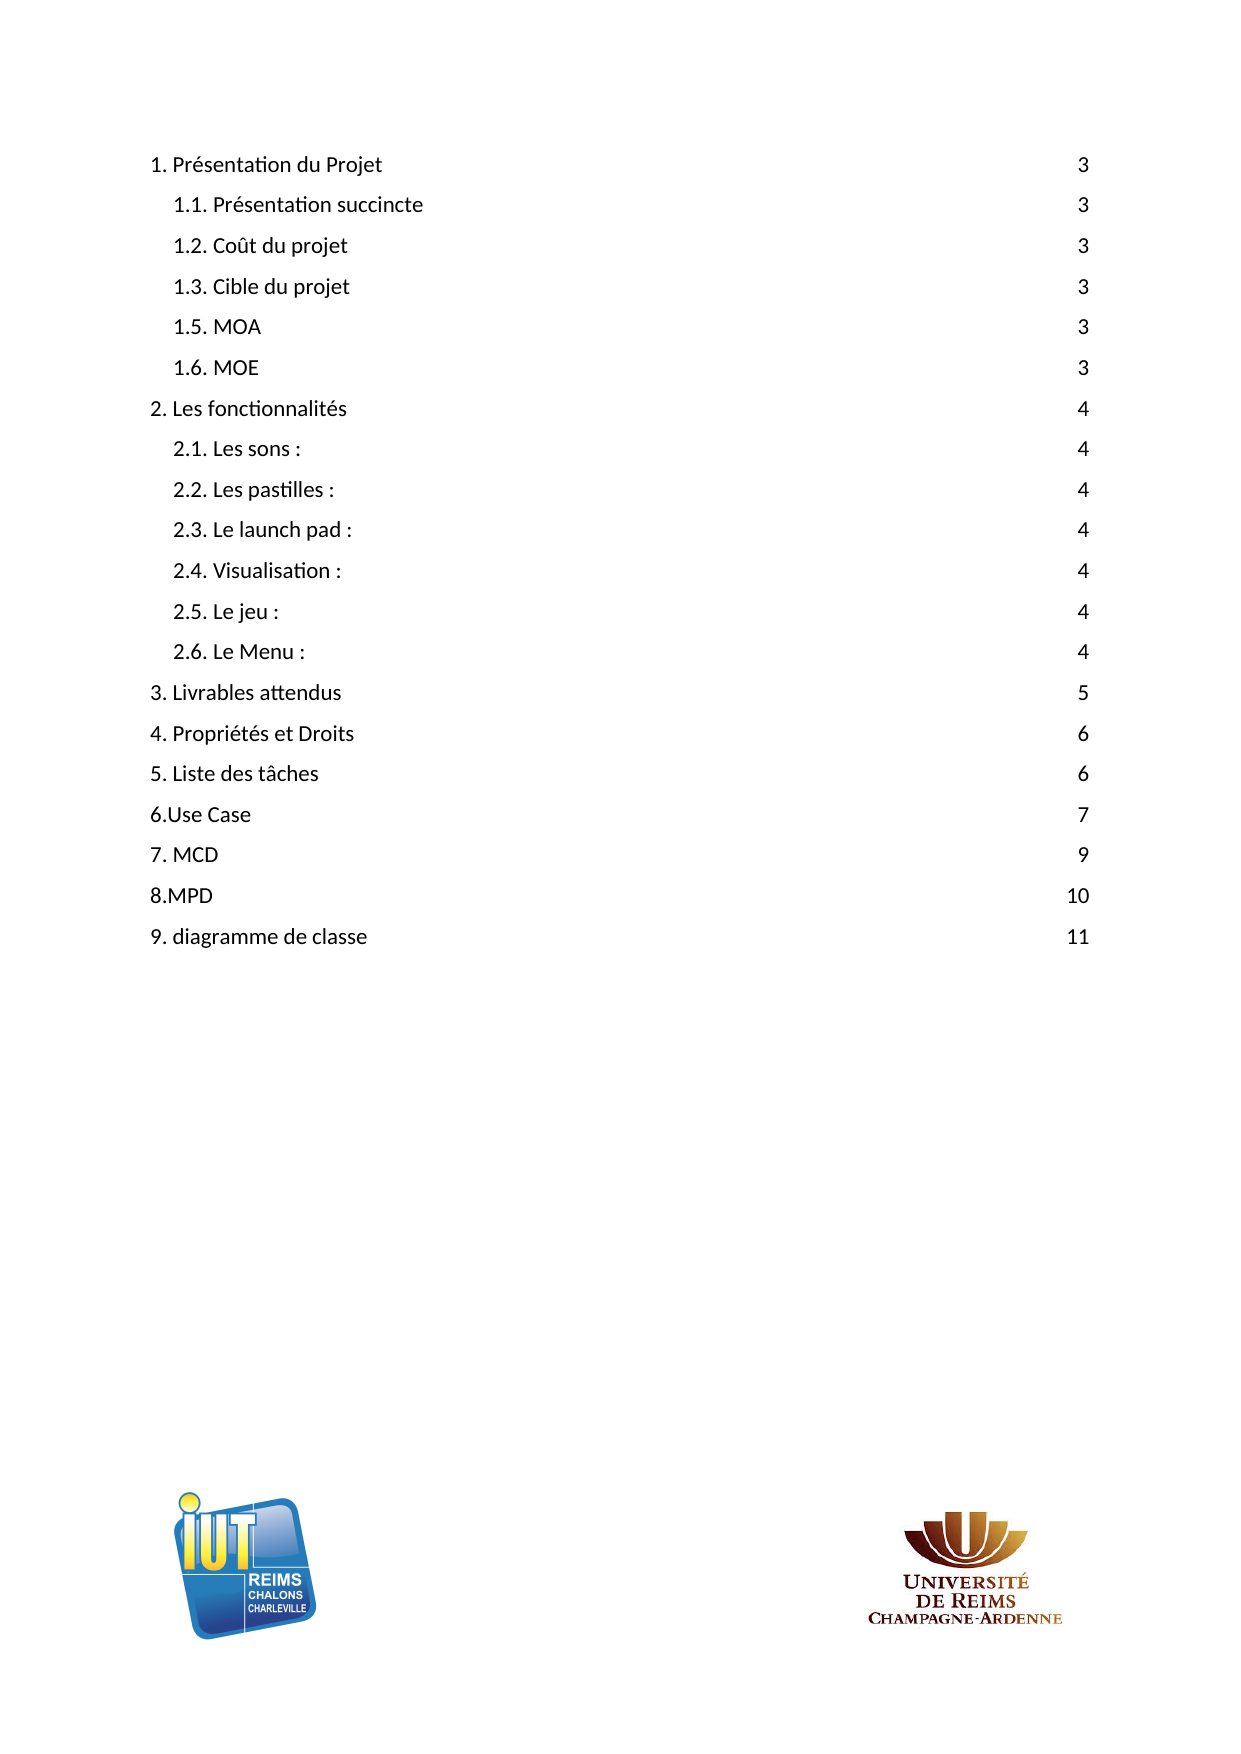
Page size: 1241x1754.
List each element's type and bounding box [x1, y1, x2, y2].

picture [851, 1482, 1079, 1653]
picture [161, 1482, 331, 1651]
